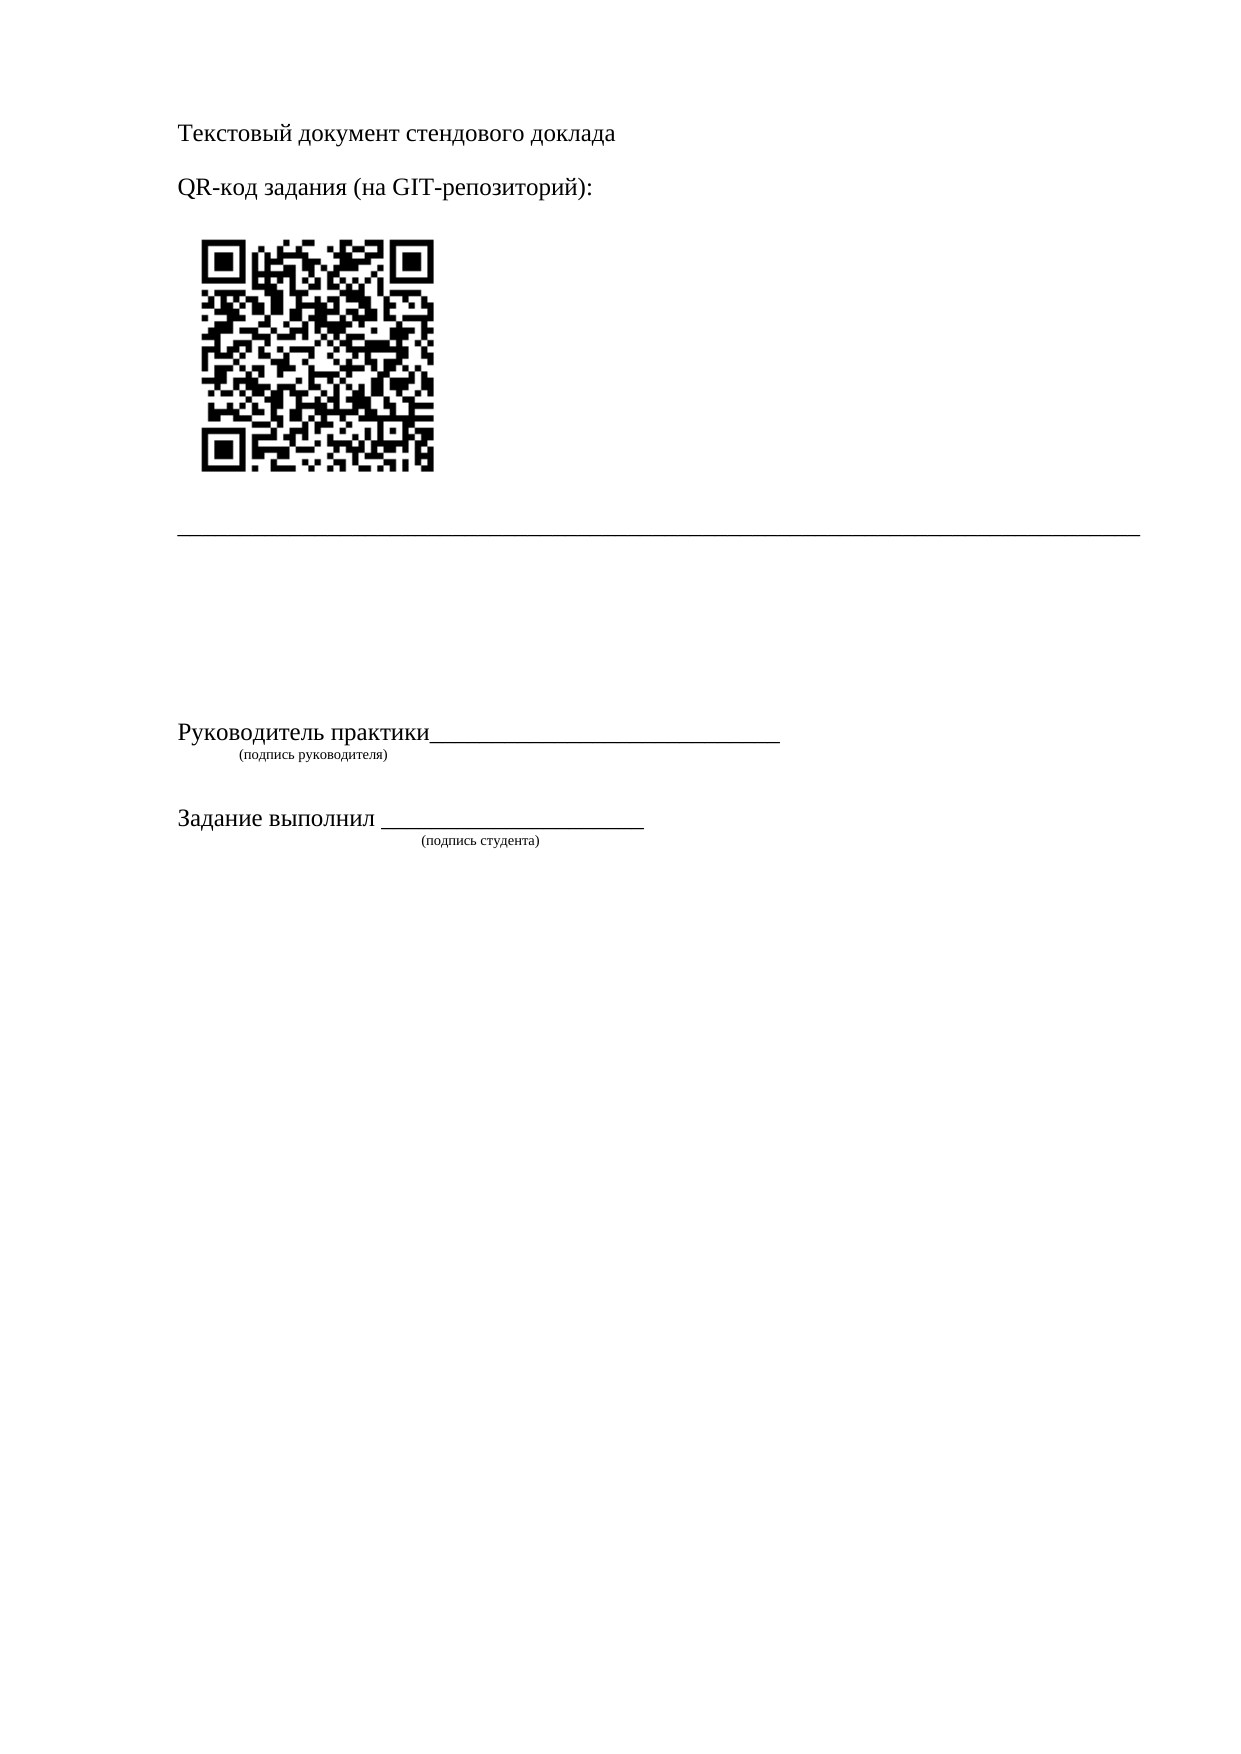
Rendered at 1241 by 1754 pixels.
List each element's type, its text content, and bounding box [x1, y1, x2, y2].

text _____________________________________________________________________________ [177, 510, 1152, 539]
text QR-код задания (на GIT-репозиторий): [177, 172, 1152, 201]
text (подпись студента) [177, 832, 1152, 861]
text Руководитель практики____________________________ [177, 717, 1152, 746]
text Текстовый документ стендового доклада [177, 118, 1152, 147]
picture [177, 215, 459, 497]
text (подпись руководителя) [177, 746, 1152, 774]
text Задание выполнил _____________________ [177, 803, 1152, 832]
